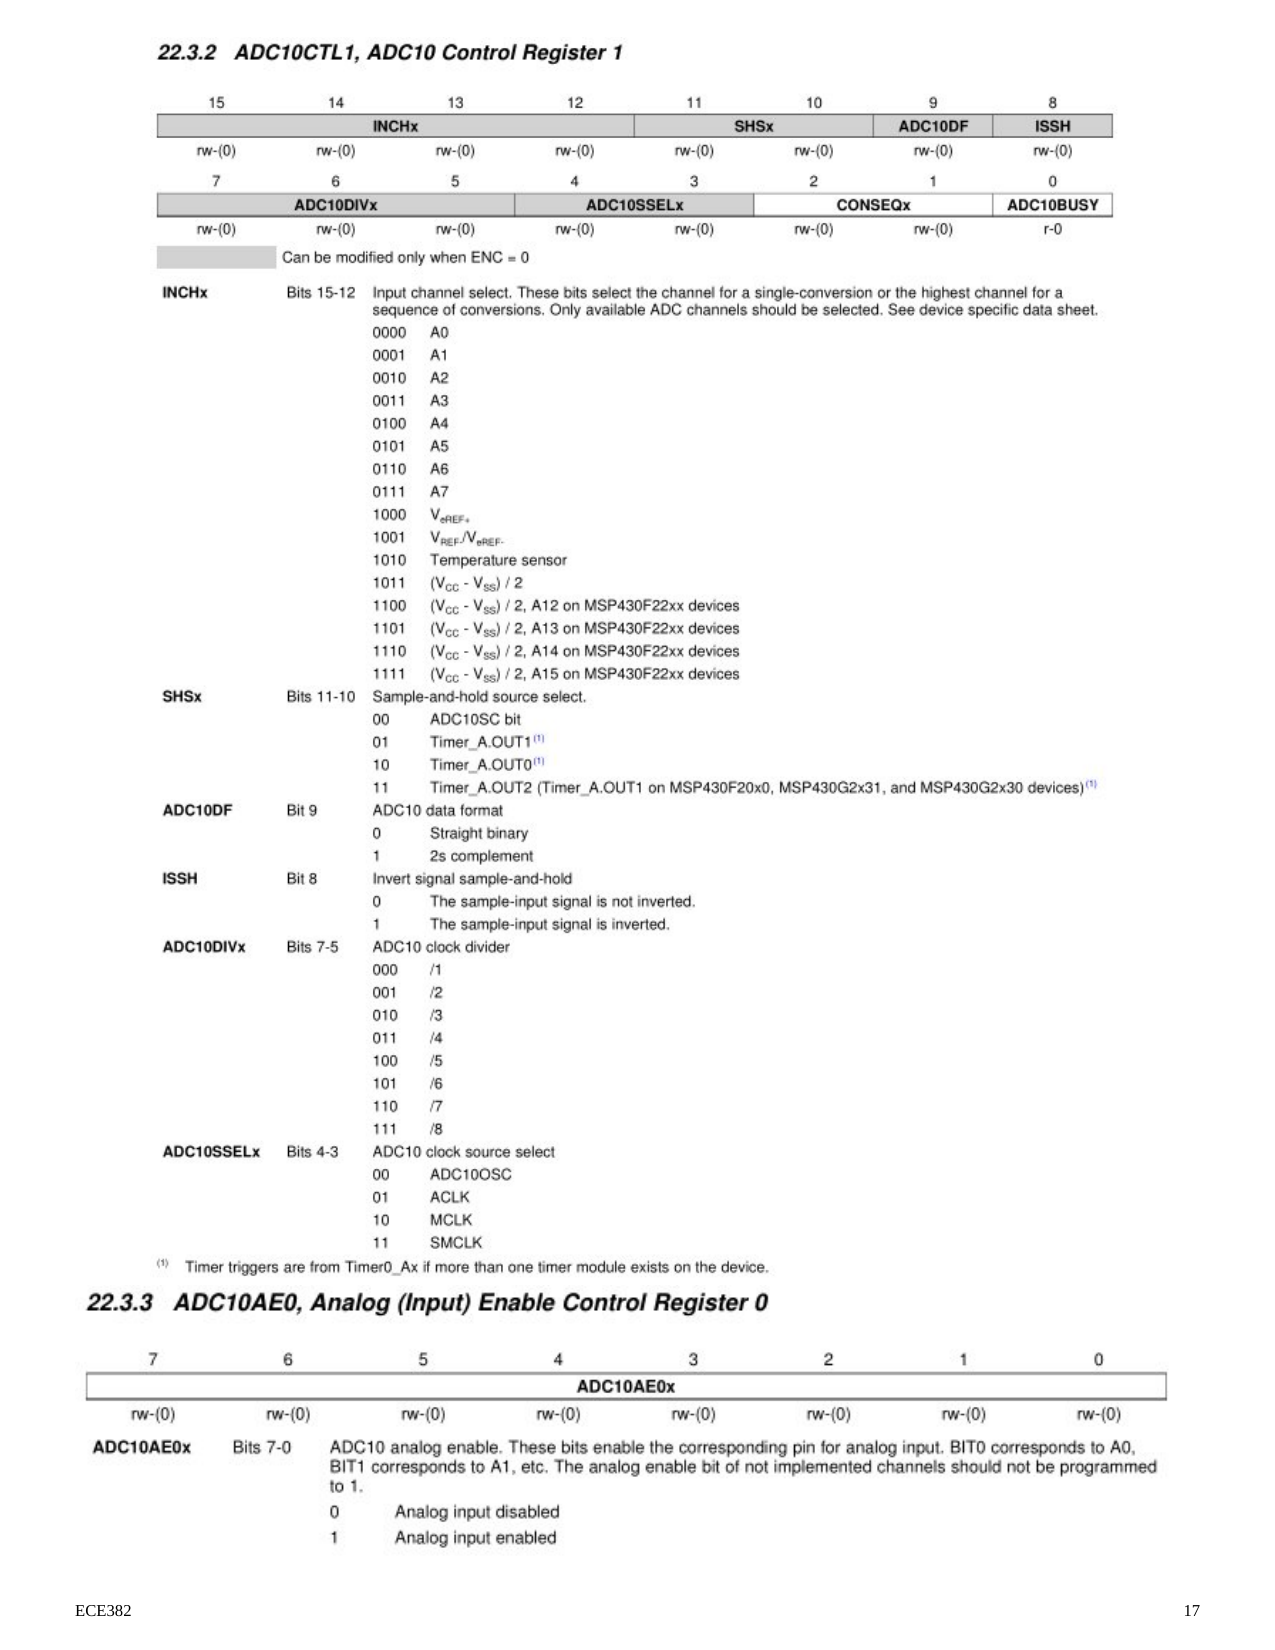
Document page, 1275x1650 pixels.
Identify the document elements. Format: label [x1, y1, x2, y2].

picture [75, 37, 1200, 1564]
